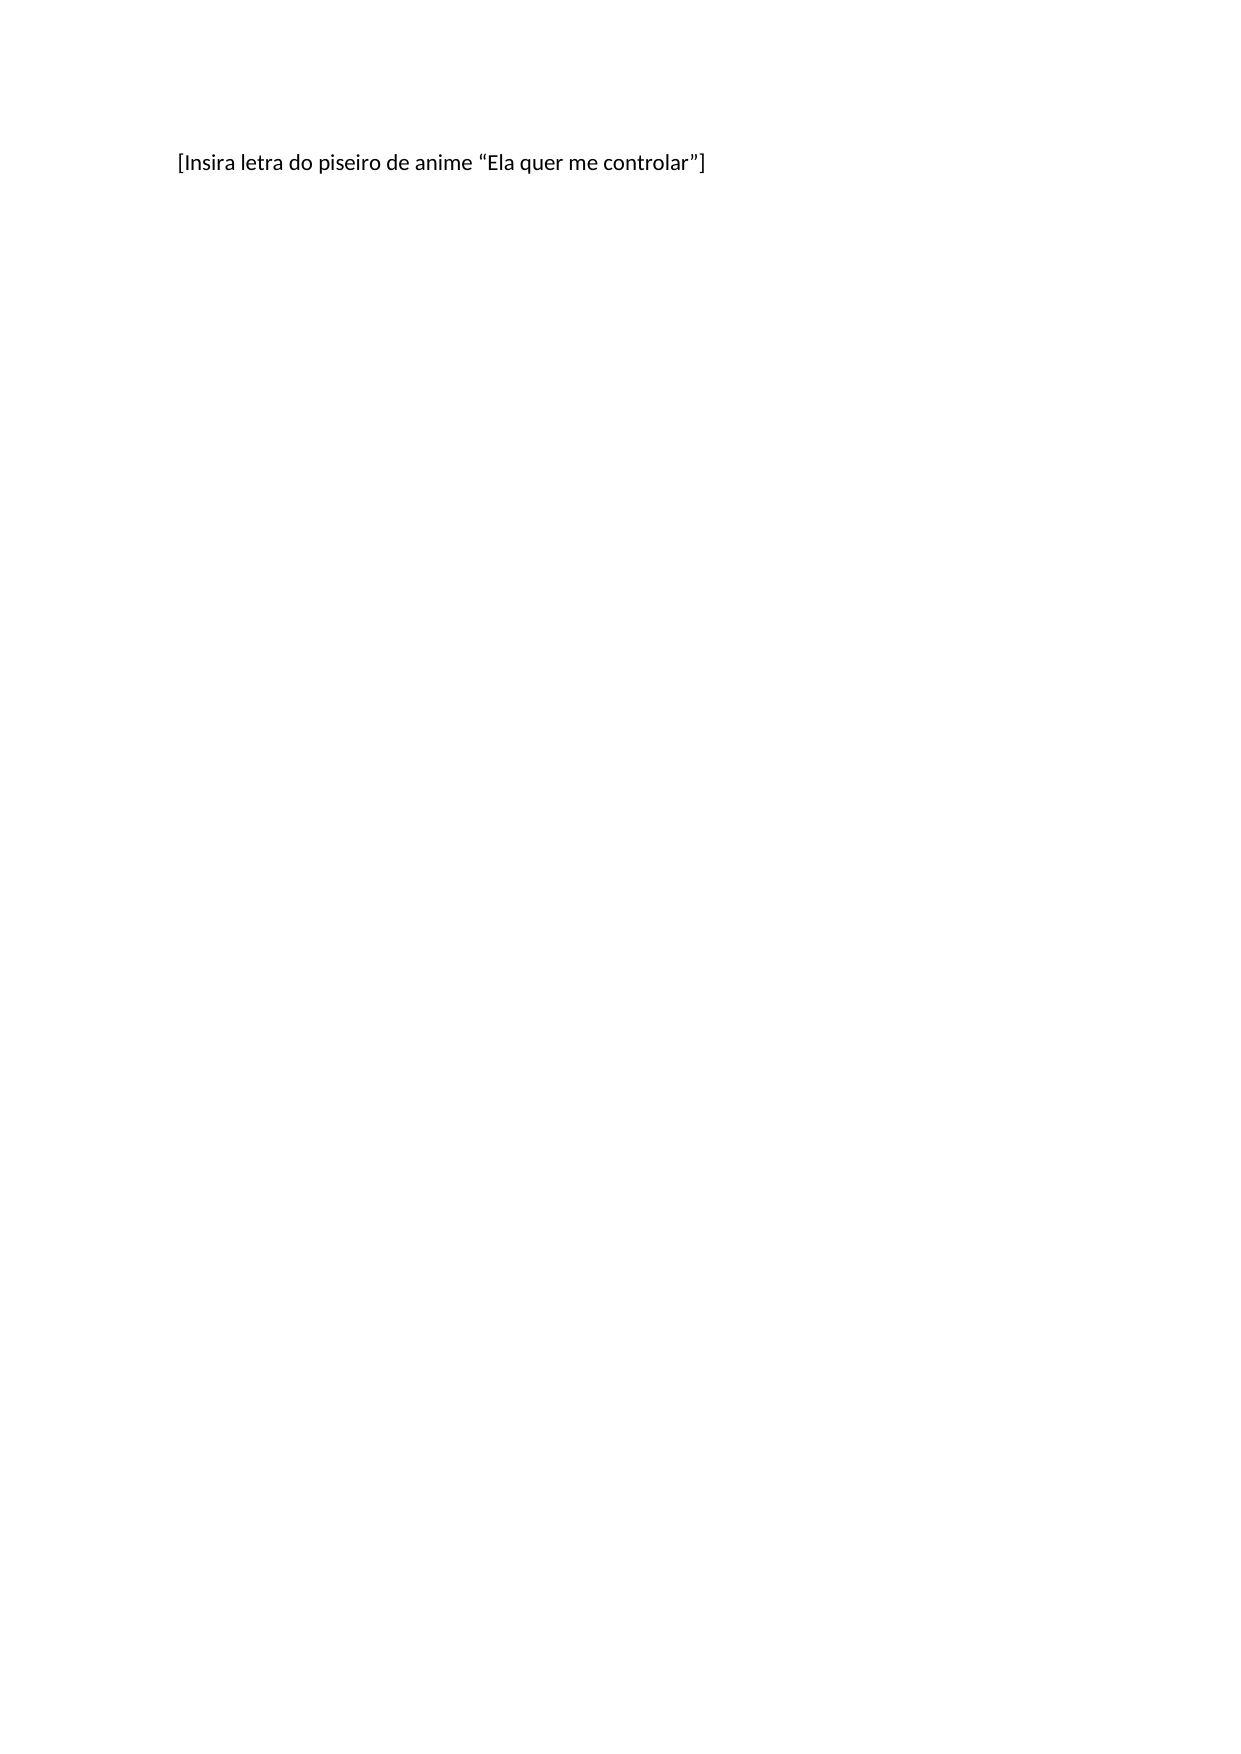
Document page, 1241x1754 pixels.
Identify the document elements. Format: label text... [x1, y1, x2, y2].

text [Insira letra do piseiro de anime “Ela quer me controlar”] [177, 148, 1063, 176]
